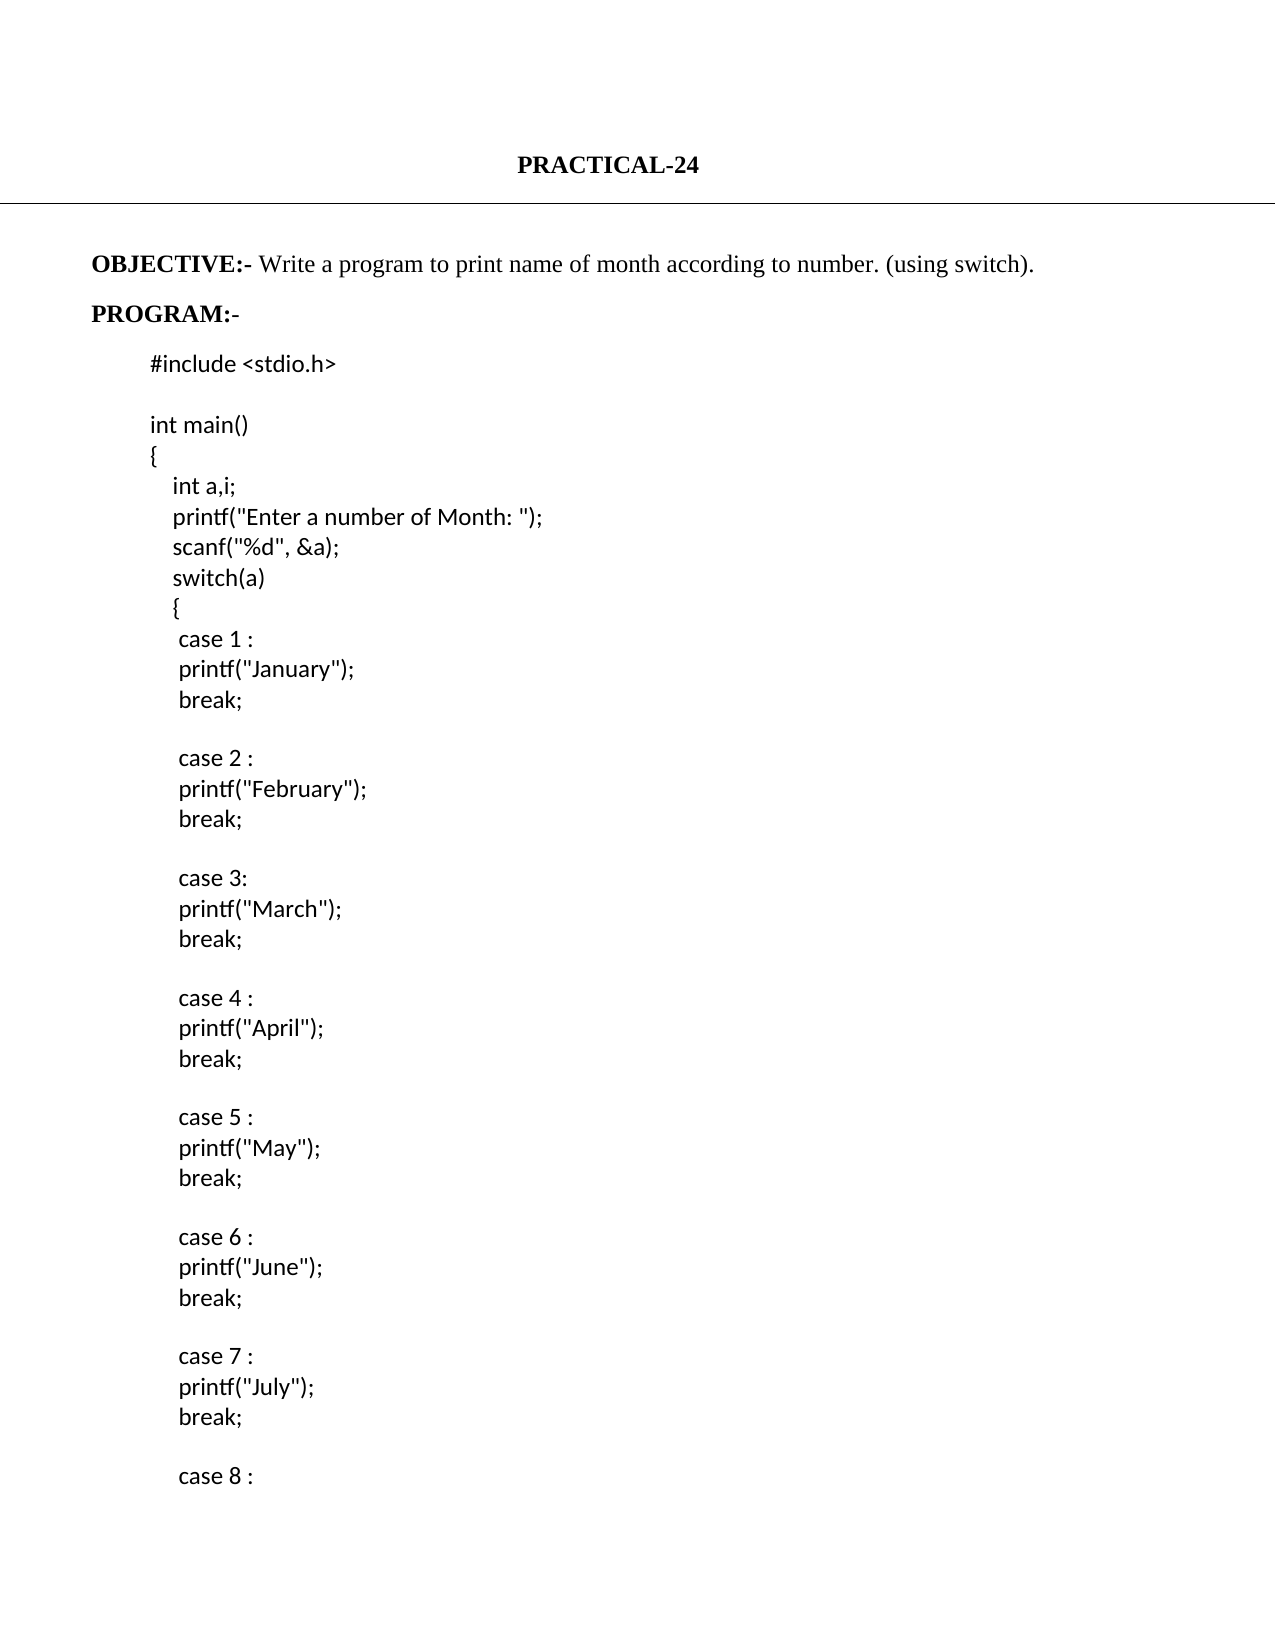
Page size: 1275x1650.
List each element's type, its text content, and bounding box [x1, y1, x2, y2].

text printf("July"); [150, 1371, 1125, 1402]
text break; [150, 1162, 1125, 1193]
text int a,i; [150, 470, 1125, 501]
text PROGRAM:- [91, 299, 1125, 327]
text break; [150, 1402, 1125, 1432]
text break; [150, 923, 1125, 954]
text { [150, 440, 1125, 470]
text printf("Enter a number of Month: "); [150, 501, 1125, 531]
text printf("June"); [150, 1251, 1125, 1282]
text printf("May"); [150, 1132, 1125, 1162]
text PRACTICAL-24 [91, 150, 1125, 179]
text { [150, 592, 1125, 623]
text OBJECTIVE:- Write a program to print name of month according to number. (using switch). [91, 249, 1125, 278]
text case 6 : [150, 1221, 1125, 1251]
text #include <stdio.h> [150, 348, 1125, 379]
text break; [150, 684, 1125, 714]
text printf("April"); [150, 1012, 1125, 1043]
text scanf("%d", &a); [150, 531, 1125, 562]
text case 8 : [150, 1460, 1125, 1491]
text case 7 : [150, 1341, 1125, 1371]
text case 3: [150, 862, 1125, 893]
text case 2 : [150, 743, 1125, 773]
text printf("February"); [150, 773, 1125, 804]
text break; [150, 1043, 1125, 1073]
text int main() [150, 409, 1125, 440]
text case 1 : [150, 623, 1125, 653]
text printf("January"); [150, 653, 1125, 684]
text case 5 : [150, 1101, 1125, 1132]
text printf("March"); [150, 893, 1125, 923]
text break; [150, 804, 1125, 834]
text switch(a) [150, 562, 1125, 592]
text break; [150, 1282, 1125, 1312]
text case 4 : [150, 982, 1125, 1012]
